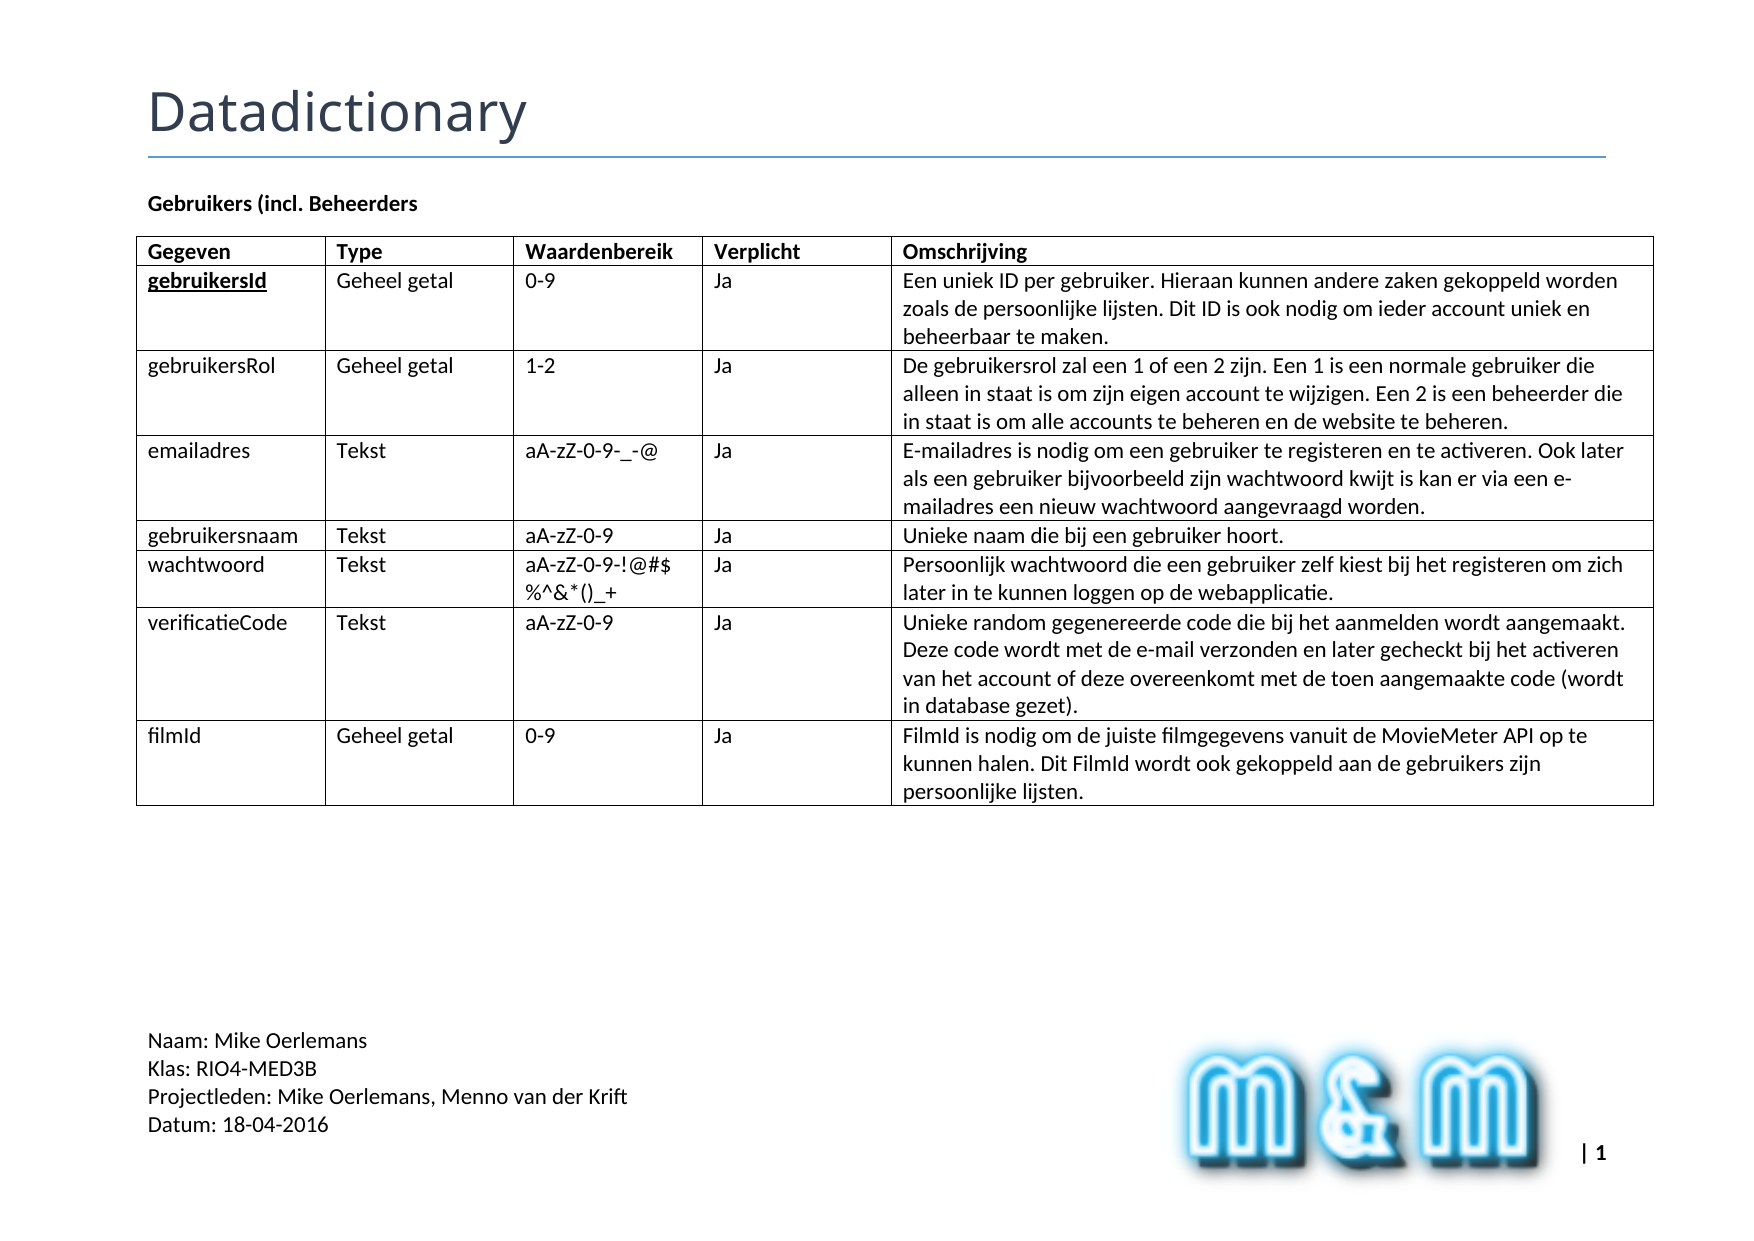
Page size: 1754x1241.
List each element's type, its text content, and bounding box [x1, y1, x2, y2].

table_header Waardenbereik [514, 237, 702, 265]
table_cell gebruikersnaam [137, 521, 325, 549]
table_cell Persoonlijk wachtwoord die een gebruiker zelf kiest bij het registeren om zich later in te kunnen loggen op de webapplicatie. [892, 551, 1653, 607]
table_cell Tekst [326, 551, 513, 607]
table_cell verificatieCode [137, 608, 325, 720]
table_cell Tekst [326, 521, 513, 549]
table_cell 0-9 [514, 266, 702, 350]
table_cell Tekst [326, 436, 513, 520]
table_cell gebruikersRol [137, 351, 325, 435]
table_cell Unieke naam die bij een gebruiker hoort. [892, 521, 1653, 549]
table_cell aA-zZ-0-9 [514, 608, 702, 720]
table_cell Unieke random gegenereerde code die bij het aanmelden wordt aangemaakt. Deze code wordt met de e-mail verzonden en later gecheckt bij het activeren van het account of deze overeenkomt met de toen aangemaakte code (wordt in database gezet). [892, 608, 1653, 720]
table_cell E-mailadres is nodig om een gebruiker te registeren en te activeren. Ook later als een gebruiker bijvoorbeeld zijn wachtwoord kwijt is kan er via een e-mailadres een nieuw wachtwoord aangevraagd worden. [892, 436, 1653, 520]
text Gebruikers (incl. Beheerders [148, 189, 1606, 217]
table_cell Ja [703, 436, 891, 520]
table_cell Ja [703, 551, 891, 607]
table_cell Ja [703, 351, 891, 435]
picture [1146, 1012, 1570, 1203]
table_header Verplicht [703, 237, 891, 265]
table_cell FilmId is nodig om de juiste filmgegevens vanuit de MovieMeter API op te kunnen halen. Dit FilmId wordt ook gekoppeld aan de gebruikers zijn persoonlijke lijsten. [892, 721, 1653, 805]
table_cell gebruikersId [137, 266, 325, 350]
table_header Type [326, 237, 513, 265]
table_cell 1-2 [514, 351, 702, 435]
table_cell Ja [703, 266, 891, 350]
table_cell aA-zZ-0-9-_-@ [514, 436, 702, 520]
table_cell 0-9 [514, 721, 702, 805]
table_header Gegeven [137, 237, 325, 265]
table_cell Een uniek ID per gebruiker. Hieraan kunnen andere zaken gekoppeld worden zoals de persoonlijke lijsten. Dit ID is ook nodig om ieder account uniek en beheerbaar te maken. [892, 266, 1653, 350]
table_cell emailadres [137, 436, 325, 520]
table_cell Geheel getal [326, 351, 513, 435]
table_cell aA-zZ-0-9 [514, 521, 702, 549]
table_cell aA-zZ-0-9-!@#$%^&*()_+ [514, 551, 702, 607]
table_cell Ja [703, 608, 891, 720]
table_cell Geheel getal [326, 721, 513, 805]
table_header Omschrijving [892, 237, 1653, 265]
table_cell filmId [137, 721, 325, 805]
table_cell wachtwoord [137, 551, 325, 607]
table_cell Tekst [326, 608, 513, 720]
table_cell Geheel getal [326, 266, 513, 350]
table_cell Ja [703, 521, 891, 549]
table_cell Ja [703, 721, 891, 805]
table_cell De gebruikersrol zal een 1 of een 2 zijn. Een 1 is een normale gebruiker die alleen in staat is om zijn eigen account te wijzigen. Een 2 is een beheerder die in staat is om alle accounts te beheren en de website te beheren. [892, 351, 1653, 435]
